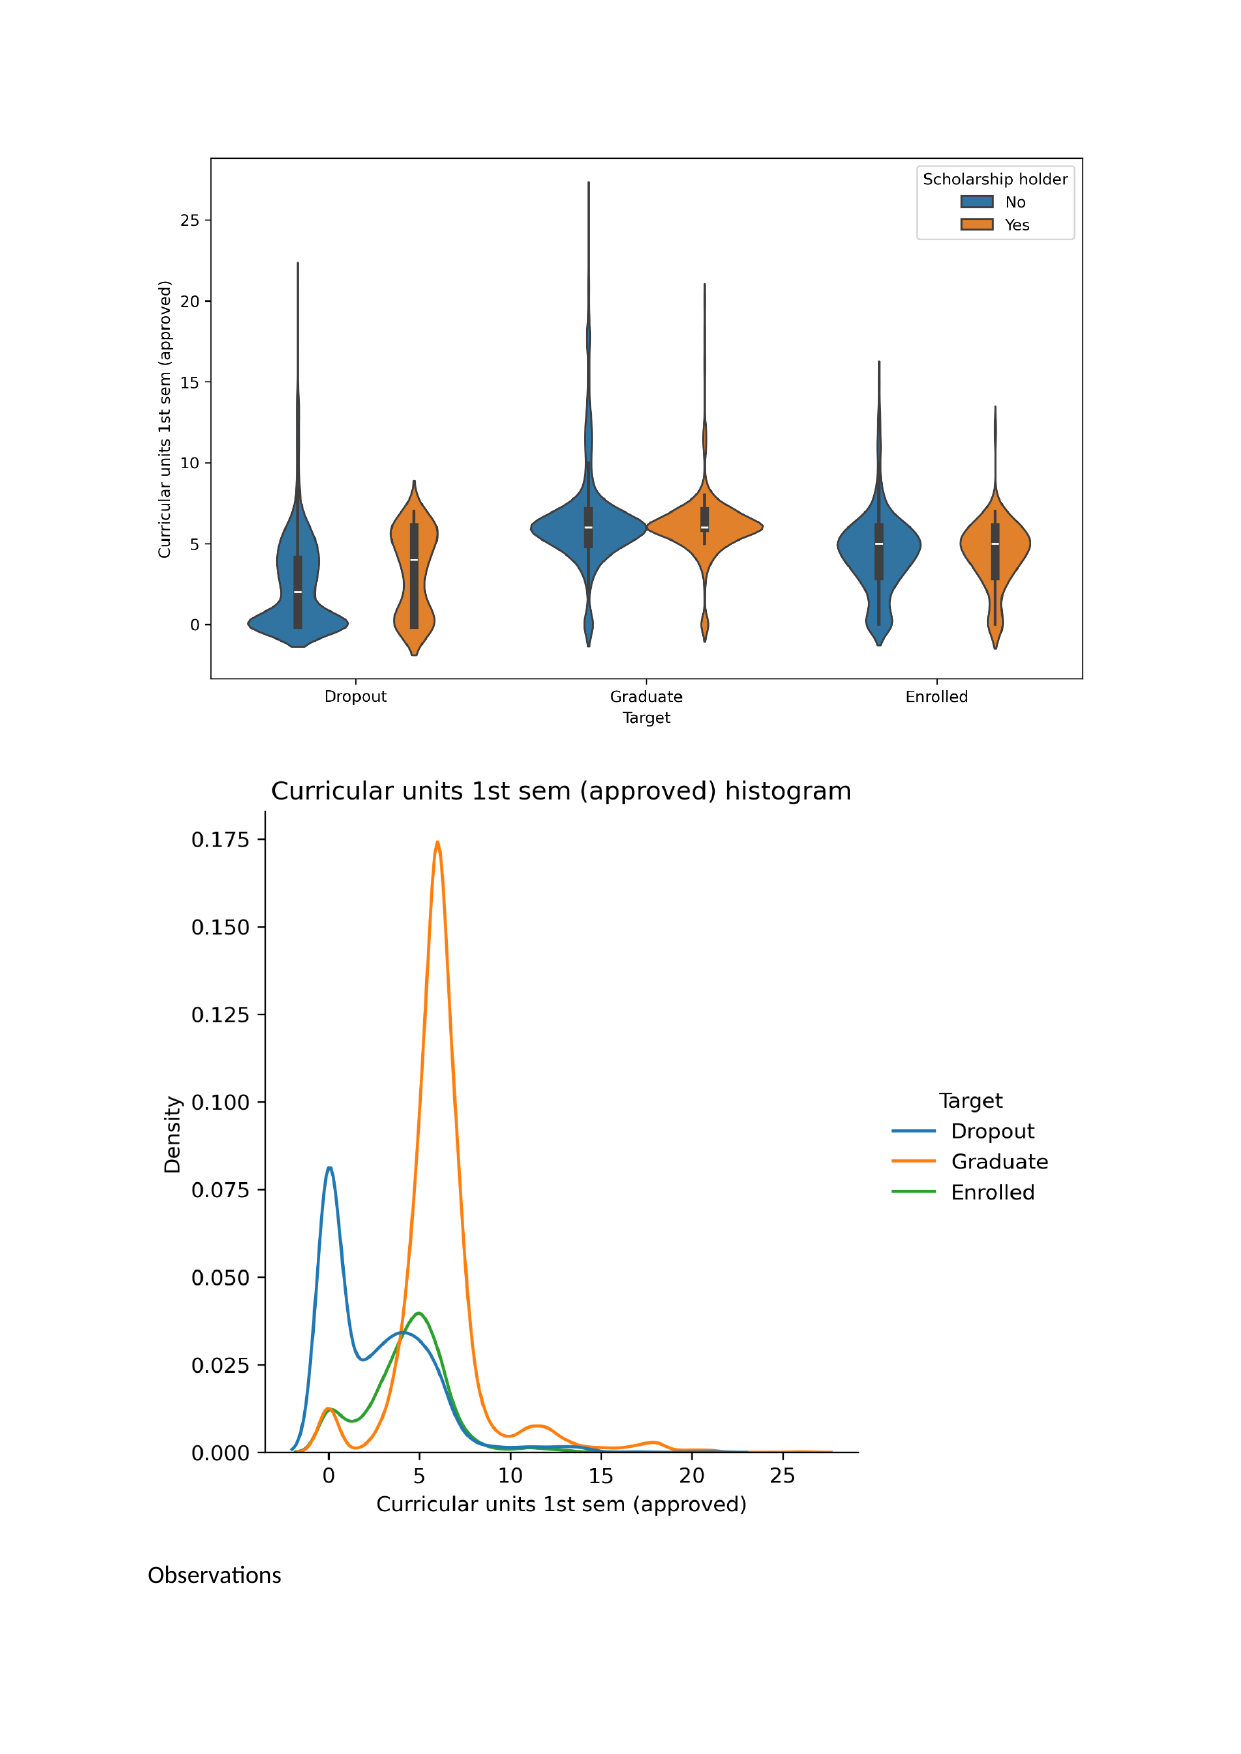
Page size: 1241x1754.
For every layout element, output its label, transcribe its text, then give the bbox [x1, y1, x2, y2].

text Observations [148, 1559, 1093, 1589]
picture [147, 765, 1067, 1530]
picture [147, 147, 1093, 737]
